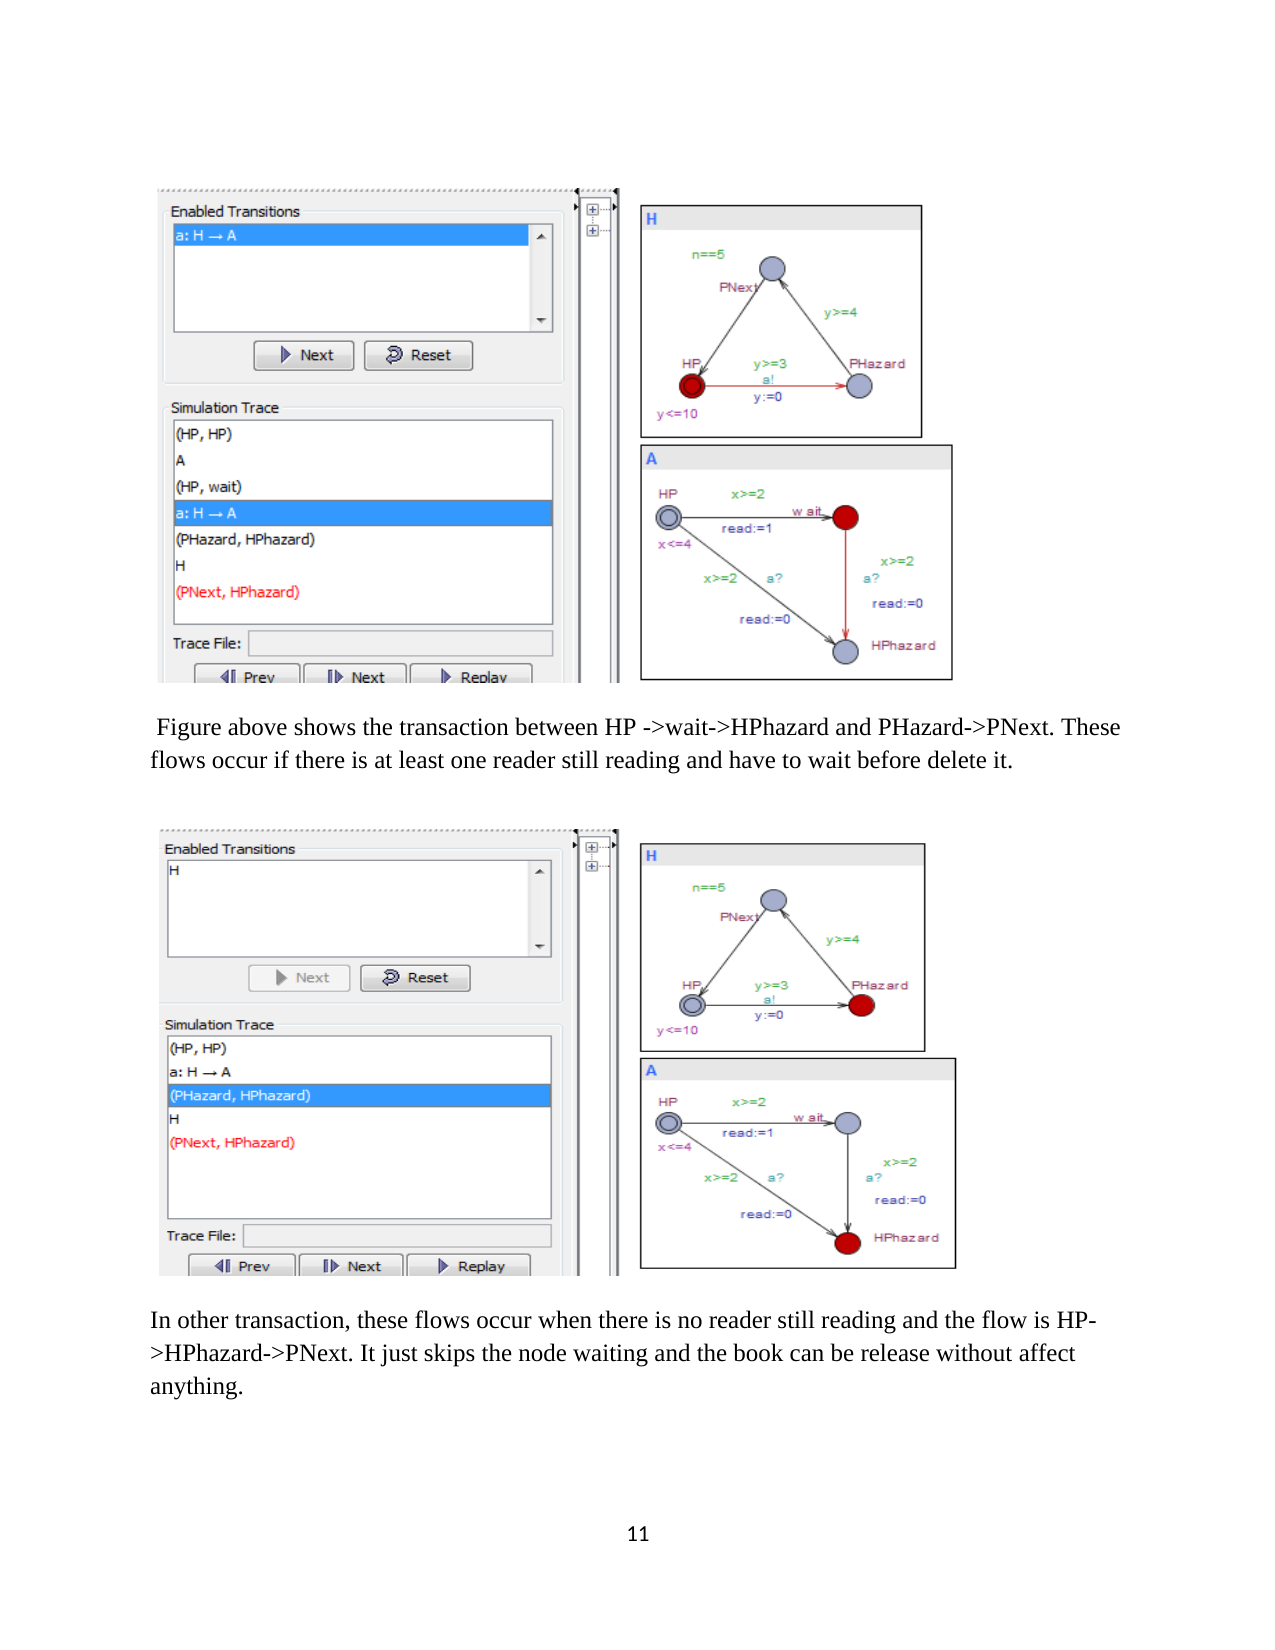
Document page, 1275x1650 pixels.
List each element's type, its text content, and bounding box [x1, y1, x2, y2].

picture [157, 188, 957, 683]
picture [159, 829, 962, 1276]
